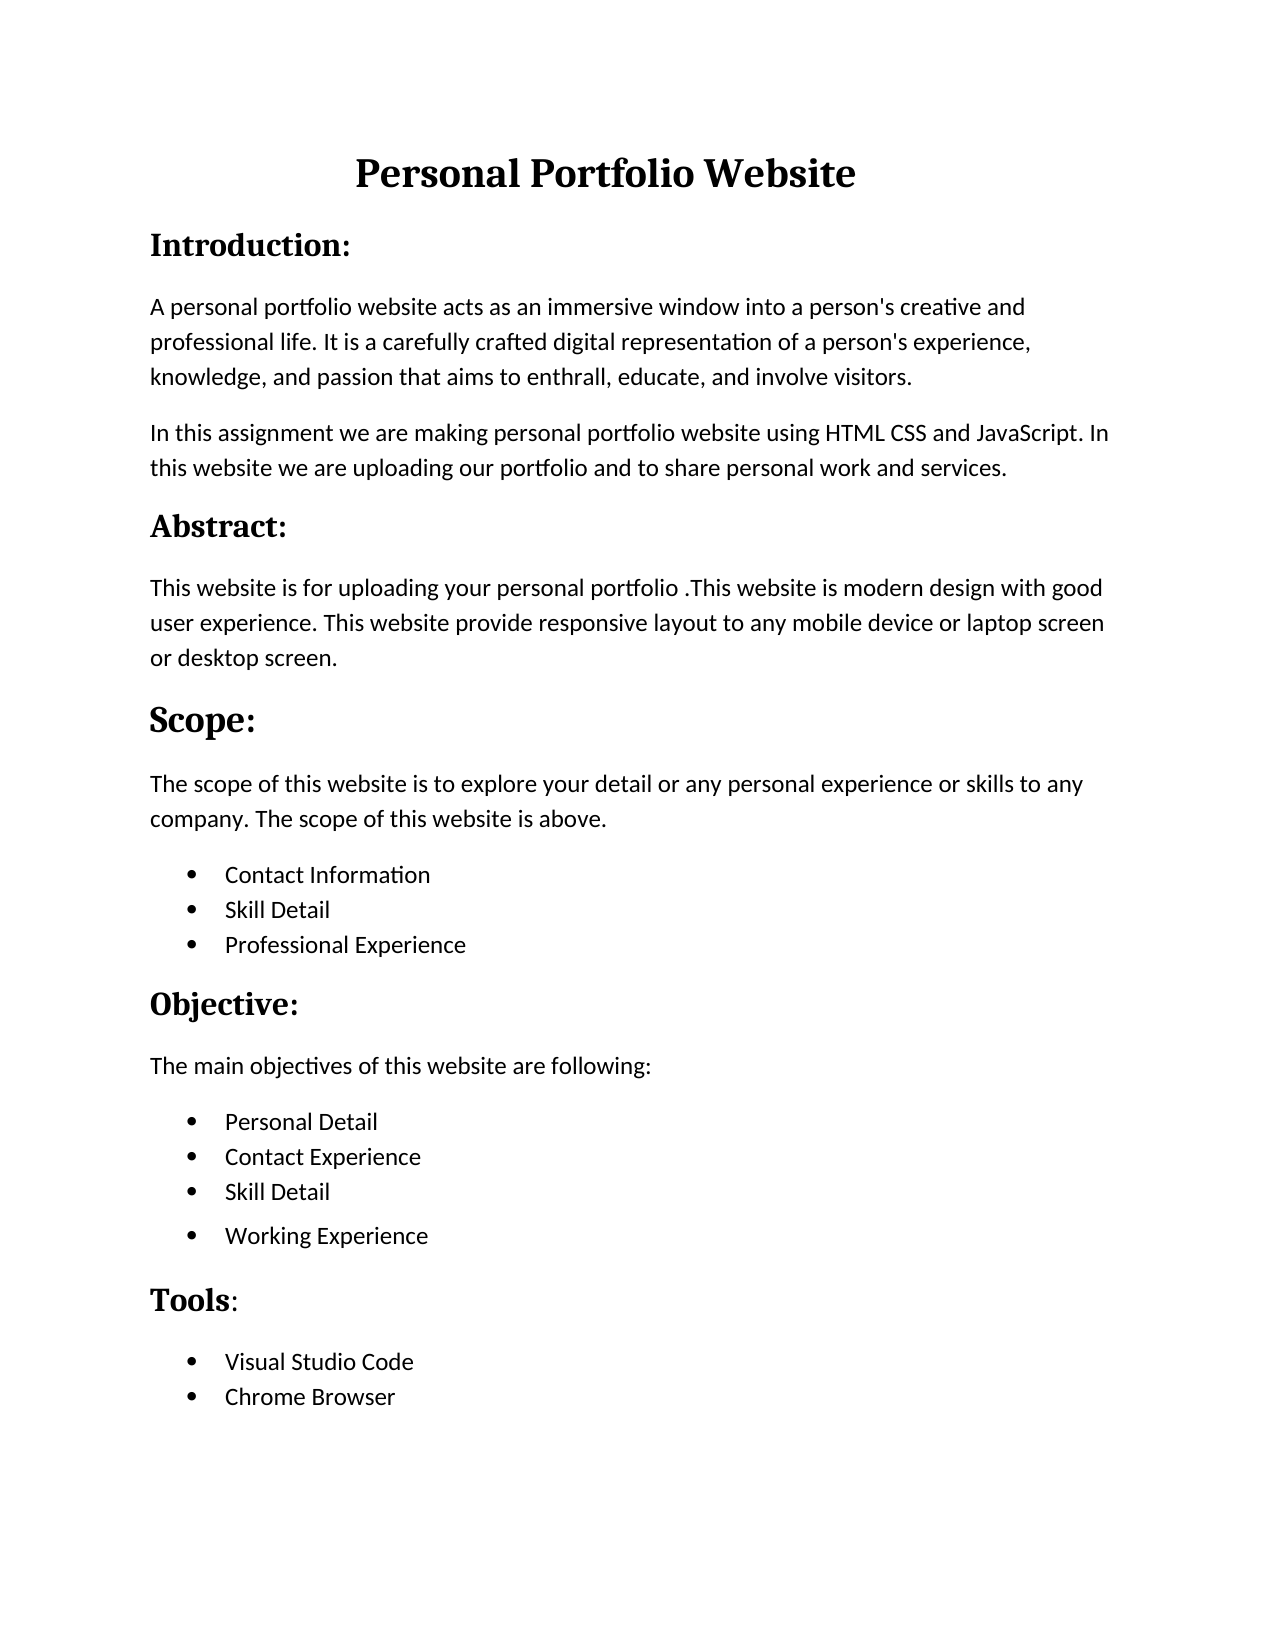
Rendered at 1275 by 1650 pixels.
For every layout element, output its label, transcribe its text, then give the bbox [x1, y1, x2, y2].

text Objective: [150, 985, 1125, 1024]
list Skill Detail [187, 894, 1125, 925]
list Personal Detail [187, 1106, 1125, 1137]
list Chrome Browser [187, 1381, 1125, 1412]
text Scope: [150, 698, 1125, 741]
text Introduction: [150, 226, 1125, 264]
text This website is for uploading your personal portfolio .This website is modern design with good user experience. This website provide responsive layout to any mobile device or laptop screen or desktop screen. [150, 572, 1125, 673]
text A personal portfolio website acts as an immersive window into a person's creative and professional life. It is a carefully crafted digital representation of a person's experience, knowledge, and passion that aims to enthrall, educate, and involve visitors. [150, 291, 1125, 391]
list Skill Detail [187, 1176, 1125, 1207]
text Personal Portfolio Website [150, 150, 1125, 198]
list Contact Information [187, 859, 1125, 890]
text Abstract: [150, 507, 1125, 546]
list Visual Studio Code [187, 1346, 1125, 1377]
text In this assignment we are making personal portfolio website using HTML CSS and JavaScript. In this website we are uploading our portfolio and to share personal work and services. [150, 417, 1125, 482]
text Tools: [150, 1281, 1125, 1320]
list Working Experience [187, 1211, 1125, 1254]
text The scope of this website is to explore your detail or any personal experience or skills to any company. The scope of this website is above. [150, 769, 1125, 834]
text The main objectives of this website are following: [150, 1050, 1125, 1081]
list Contact Experience [187, 1141, 1125, 1172]
list Professional Experience [187, 929, 1125, 960]
